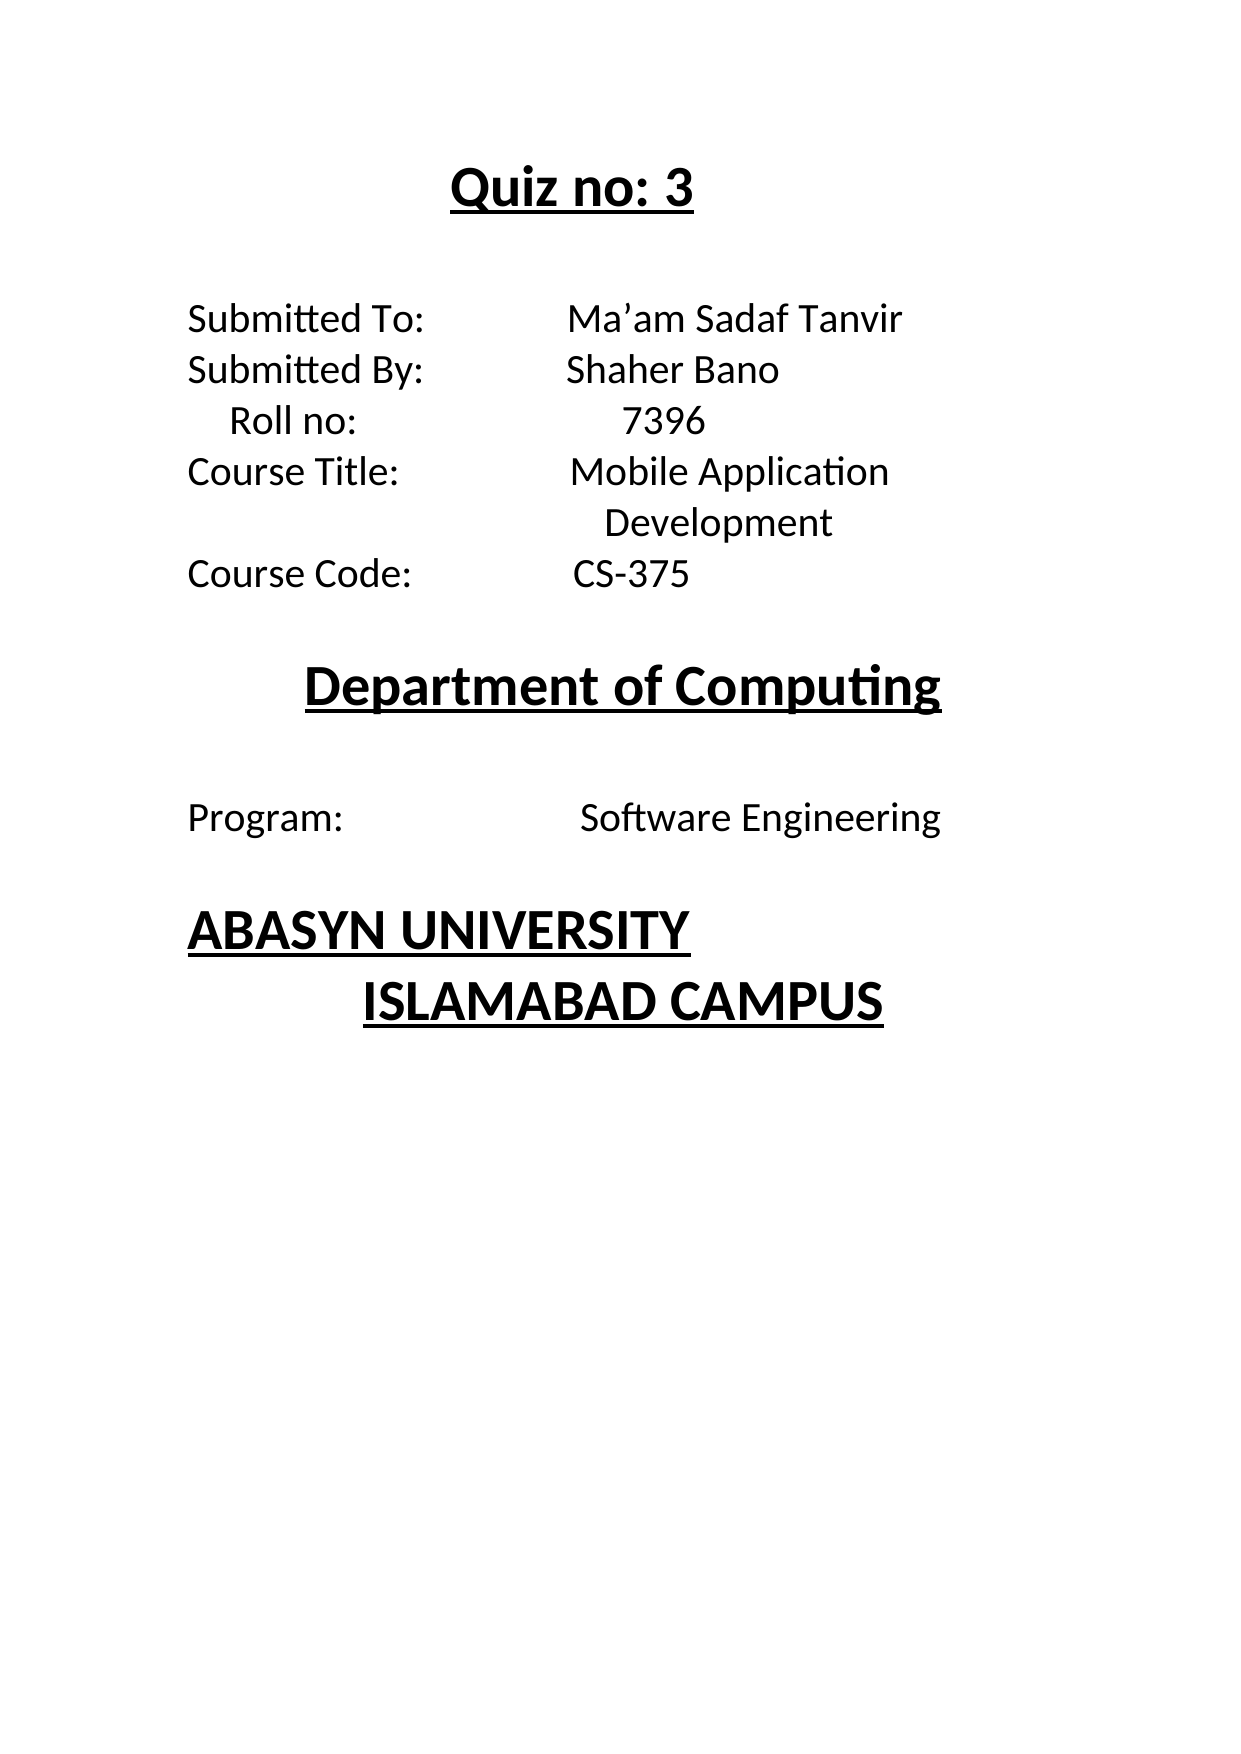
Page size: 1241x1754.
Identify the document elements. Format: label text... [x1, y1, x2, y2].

text Program: Software Engineering [187, 791, 1053, 842]
text Submitted To: Ma’am Sadaf Tanvir [187, 292, 1053, 343]
text Quiz no: 3 [187, 150, 1053, 221]
text Course Title: Mobile Application Development [187, 445, 1053, 547]
text ISLAMABAD CAMPUS [187, 964, 1053, 1035]
text Course Code: CS-375 [187, 547, 1053, 597]
text ABASYN UNIVERSITY [187, 892, 1053, 964]
text Roll no: 7396 [187, 394, 1053, 445]
text Submitted By: Shaher Bano [187, 343, 1053, 394]
text Department of Computing [187, 648, 1053, 719]
